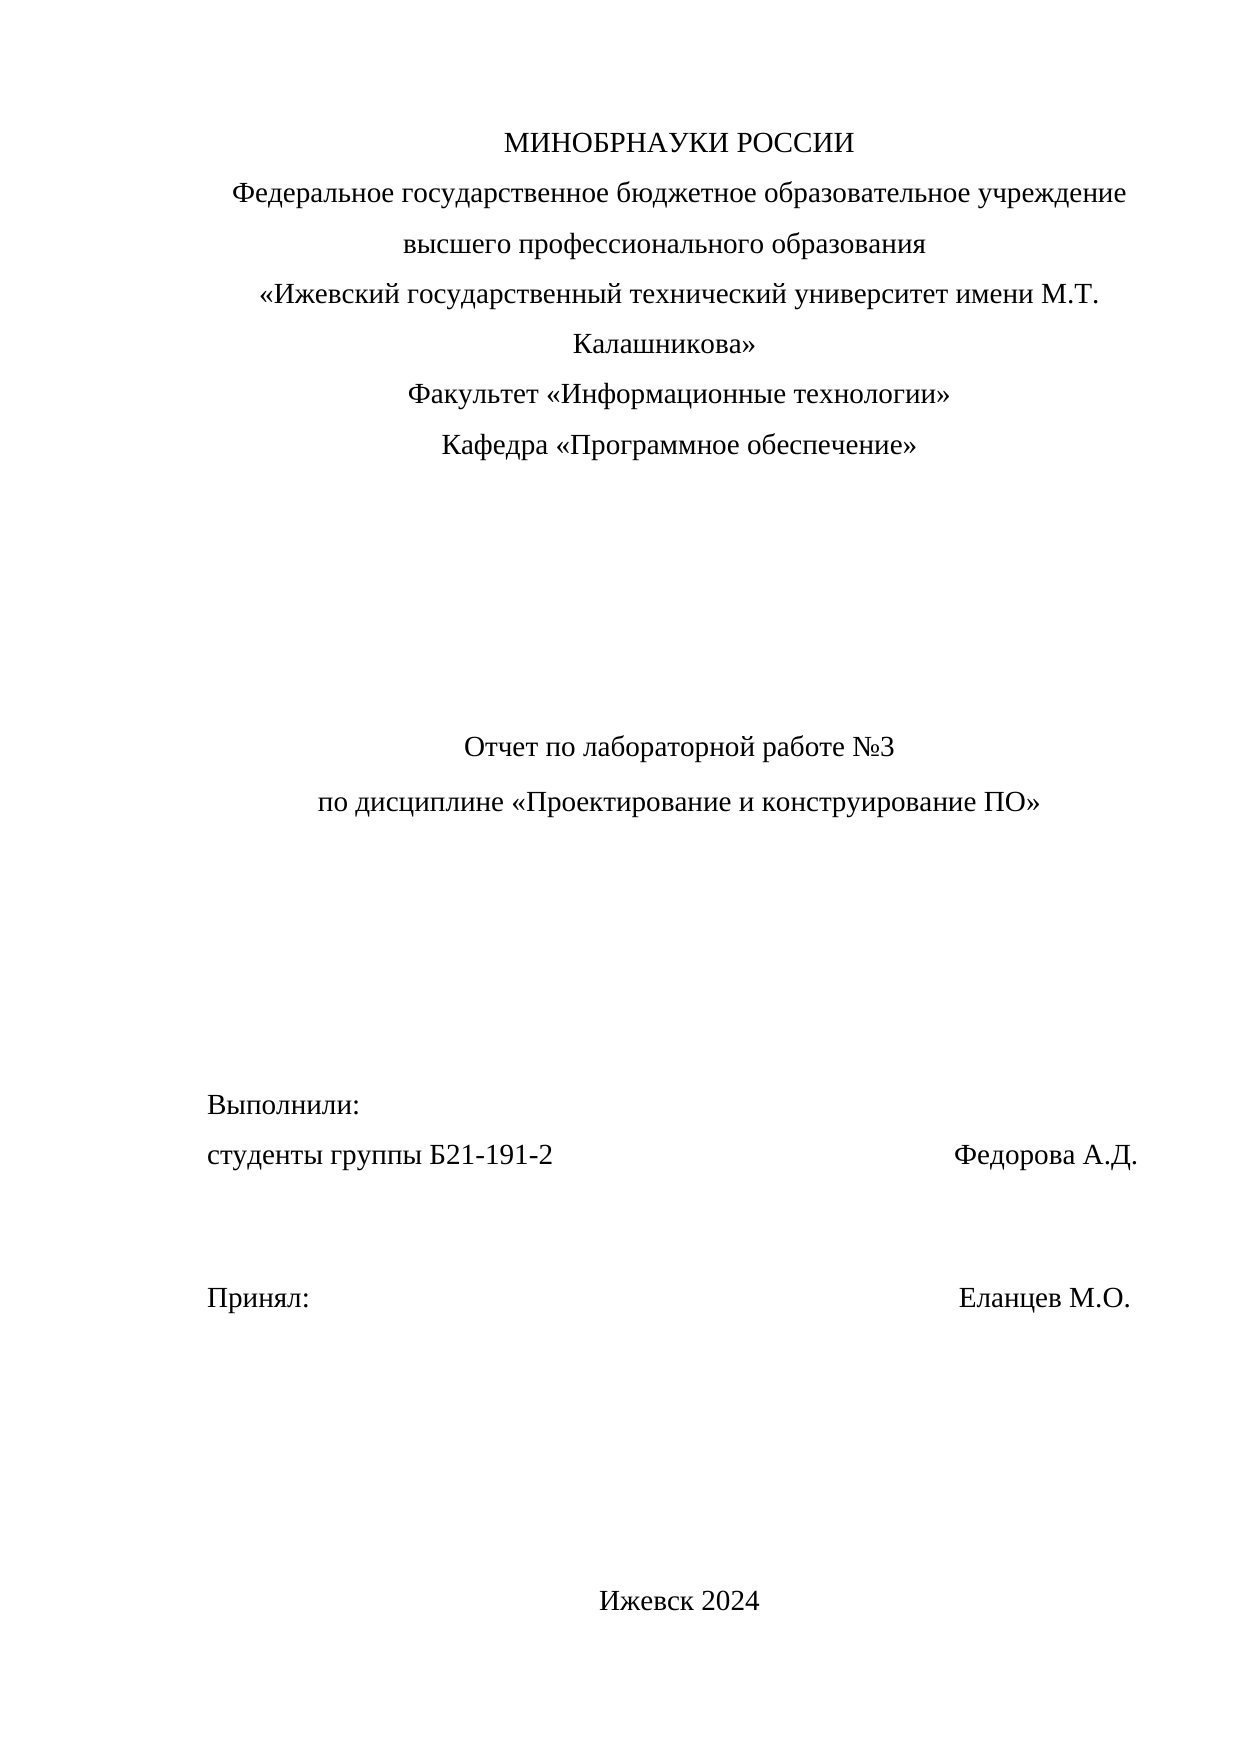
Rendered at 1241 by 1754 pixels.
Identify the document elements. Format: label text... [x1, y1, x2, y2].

text Принял: Еланцев М.О. [177, 1280, 1152, 1314]
text Ижевск 2024 [177, 1583, 1152, 1617]
text МИНОБРНАУКИ РОССИИ [177, 125, 1152, 159]
text по дисциплине «Проектирование и конструирование ПО» [177, 784, 1152, 817]
text Факультет «Информационные технологии» [177, 377, 1152, 410]
text «Ижевский государственный технический университет имени М.Т. Калашникова» [177, 276, 1152, 360]
text Отчет по лабораторной работе №3 [177, 729, 1152, 763]
text Кафедра «Программное обеспечение» [177, 427, 1152, 461]
text Федеральное государственное бюджетное образовательное учреждение высшего профессионального образования [177, 175, 1152, 259]
text студенты группы Б21-191-2 Федорова А.Д. [177, 1137, 1152, 1171]
text Выполнили: [177, 1087, 1152, 1120]
